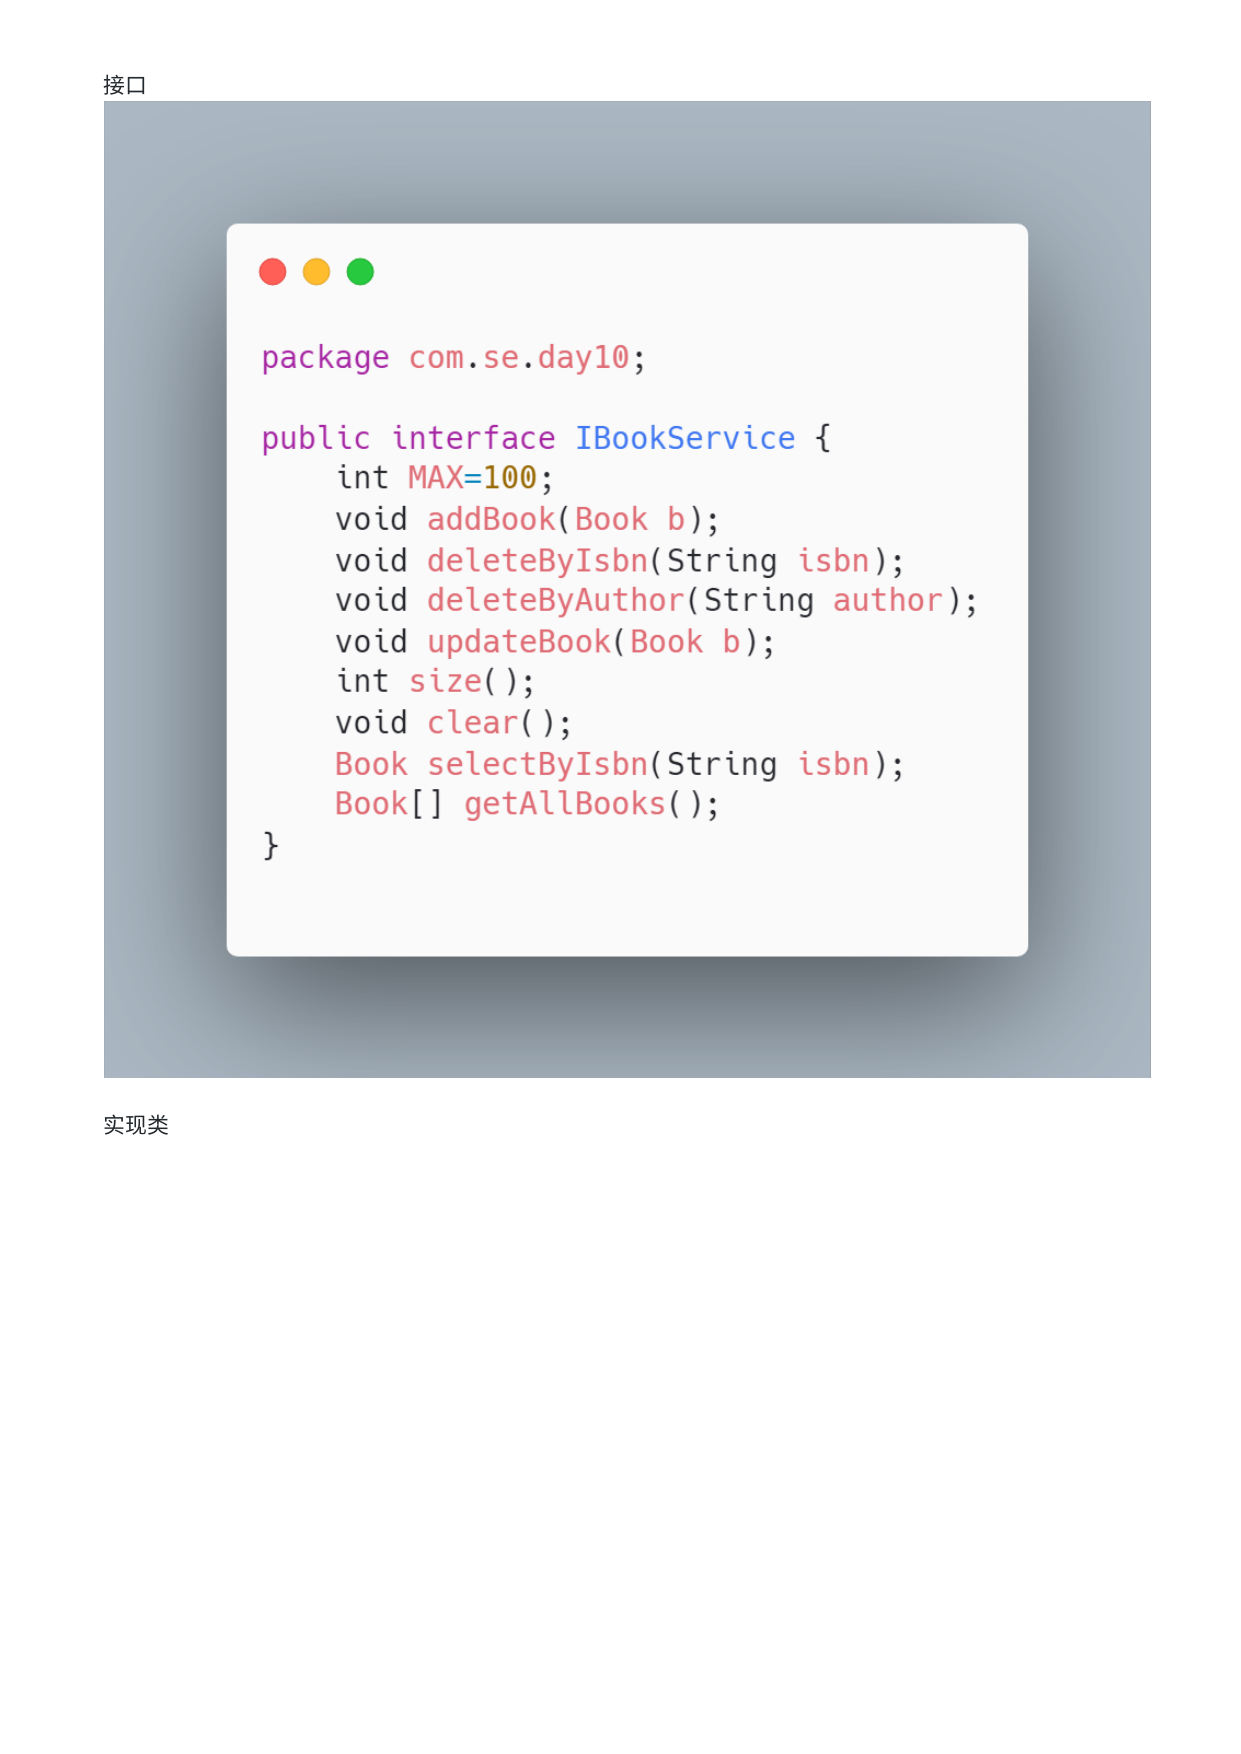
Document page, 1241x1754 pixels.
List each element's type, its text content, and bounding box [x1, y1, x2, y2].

text 实现类 [103, 1108, 1152, 1140]
text 接口 [103, 68, 1152, 100]
picture [103, 100, 1152, 1078]
